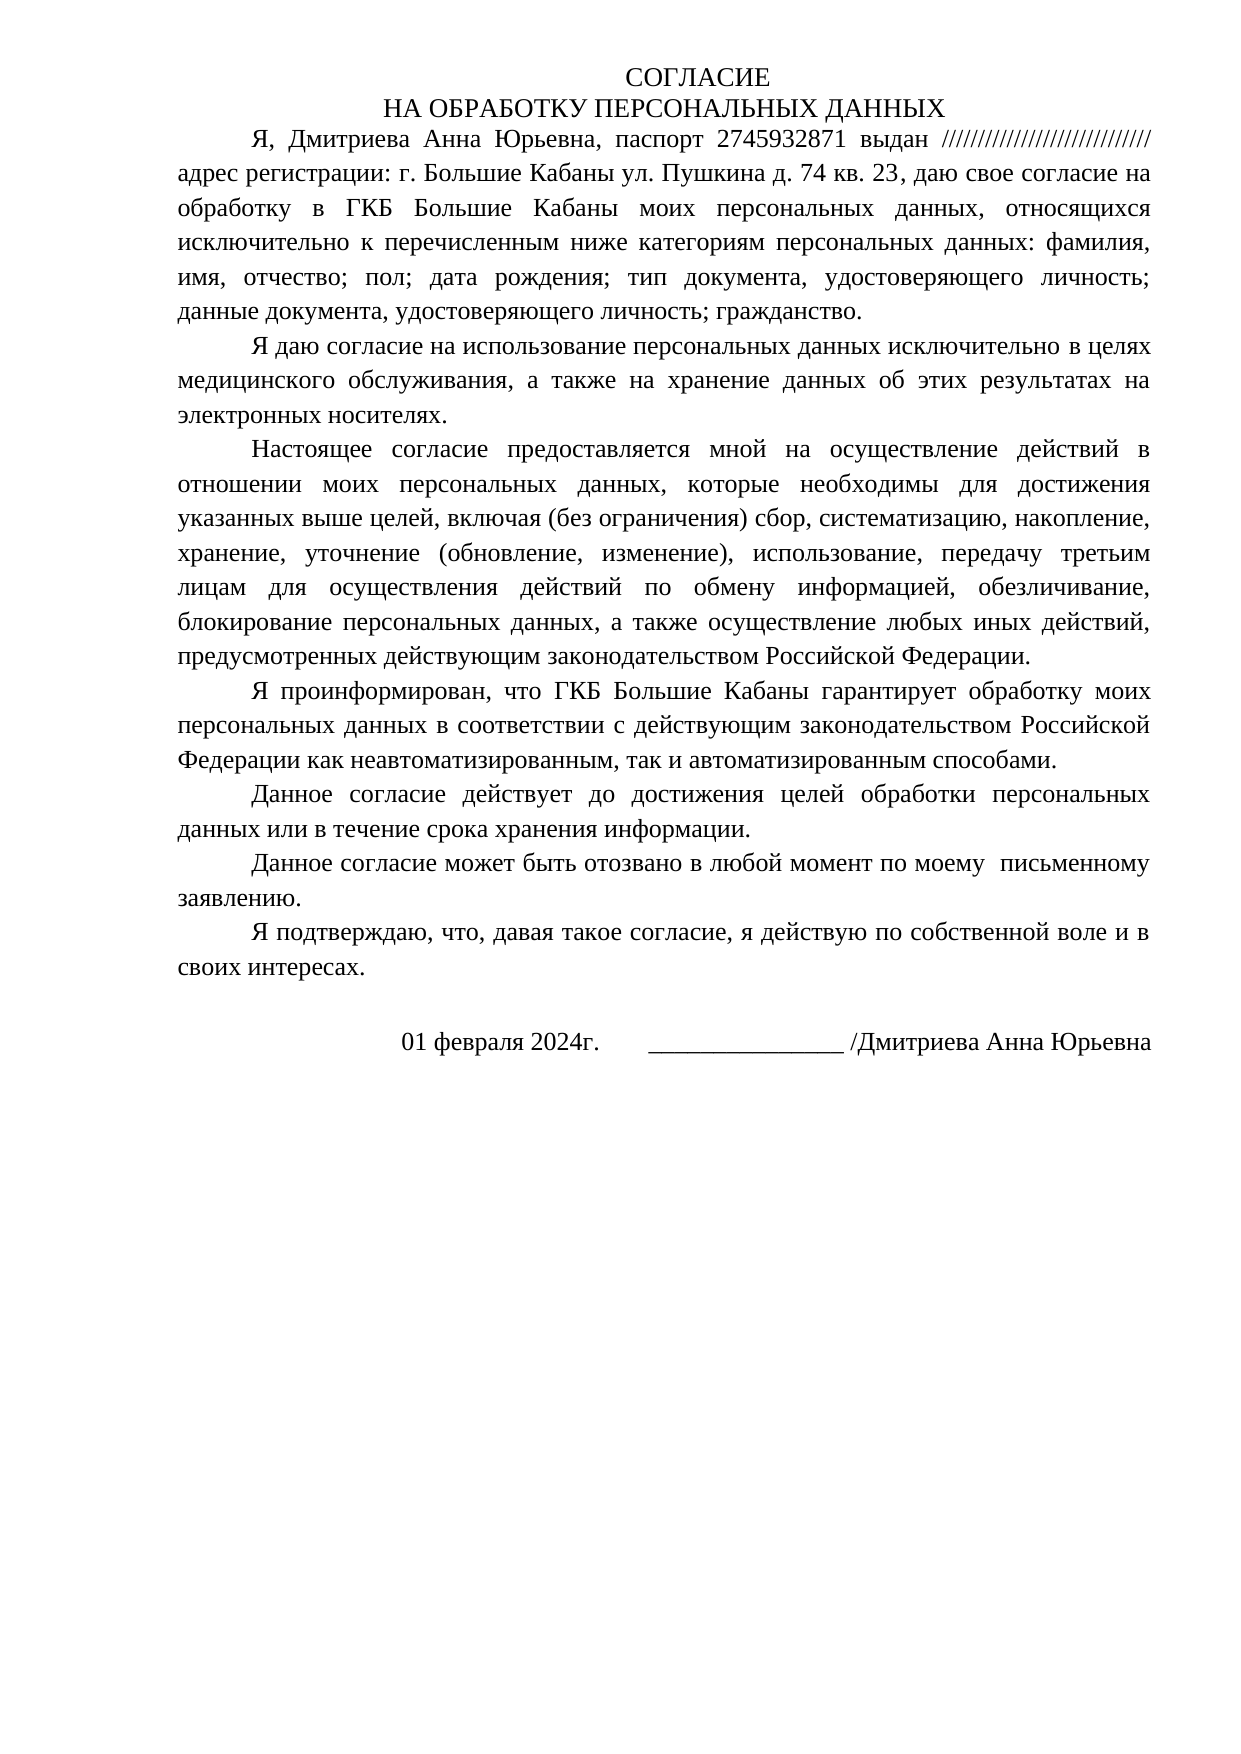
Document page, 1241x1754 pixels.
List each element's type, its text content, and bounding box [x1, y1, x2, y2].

text Я даю согласие на использование персональных данных исключительно в целях медицинского обслуживания, а также на хранение данных об этих результатах на электронных носителях. [177, 330, 1152, 429]
text 01 февраля 2024г. _______________ /Дмитриева Анна Юрьевна [177, 1026, 1152, 1056]
text Данное согласие действует до достижения целей обработки персональных данных или в течение срока хранения информации. [177, 778, 1152, 843]
text Я проинформирован, что ГКБ Большие Кабаны гарантирует обработку моих персональных данных в соответствии с действующим законодательством Российской Федерации как неавтоматизированным, так и автоматизированным способами. [177, 675, 1152, 774]
text Настоящее согласие предоставляется мной на осуществление действий в отношении моих персональных данных, которые необходимы для достижения указанных выше целей, включая (без ограничения) сбор, систематизацию, накопление, хранение, уточнение (обновление, изменение), использование, передачу третьим лицам для осуществления действий по обмену информацией, обезличивание, блокирование персональных данных, а также осуществление любых иных действий, предусмотренных действующим законодательством Российской Федерации. [177, 433, 1152, 670]
text Я, Дмитриева Анна Юрьевна, паспорт 2745932871 выдан ///////////////////////////// адрес регистрации: г. Большие Кабаны ул. Пушкина д. 74 кв. 23, даю свое согласие на обработку в ГКБ Большие Кабаны моих персональных данных, относящихся исключительно к перечисленным ниже категориям персональных данных: фамилия, имя, отчество; пол; дата рождения; тип документа, удостоверяющего личность; данные документа, удостоверяющего личность; гражданство. [177, 123, 1152, 325]
text Я подтверждаю, что, давая такое согласие, я действую по собственной воле и в своих интересах. [177, 916, 1152, 981]
text Данное согласие может быть отозвано в любой момент по моему письменному заявлению. [177, 847, 1152, 912]
text СОГЛАСИЕ НА ОБРАБОТКУ ПЕРСОНАЛЬНЫХ ДАННЫХ [177, 61, 1152, 123]
